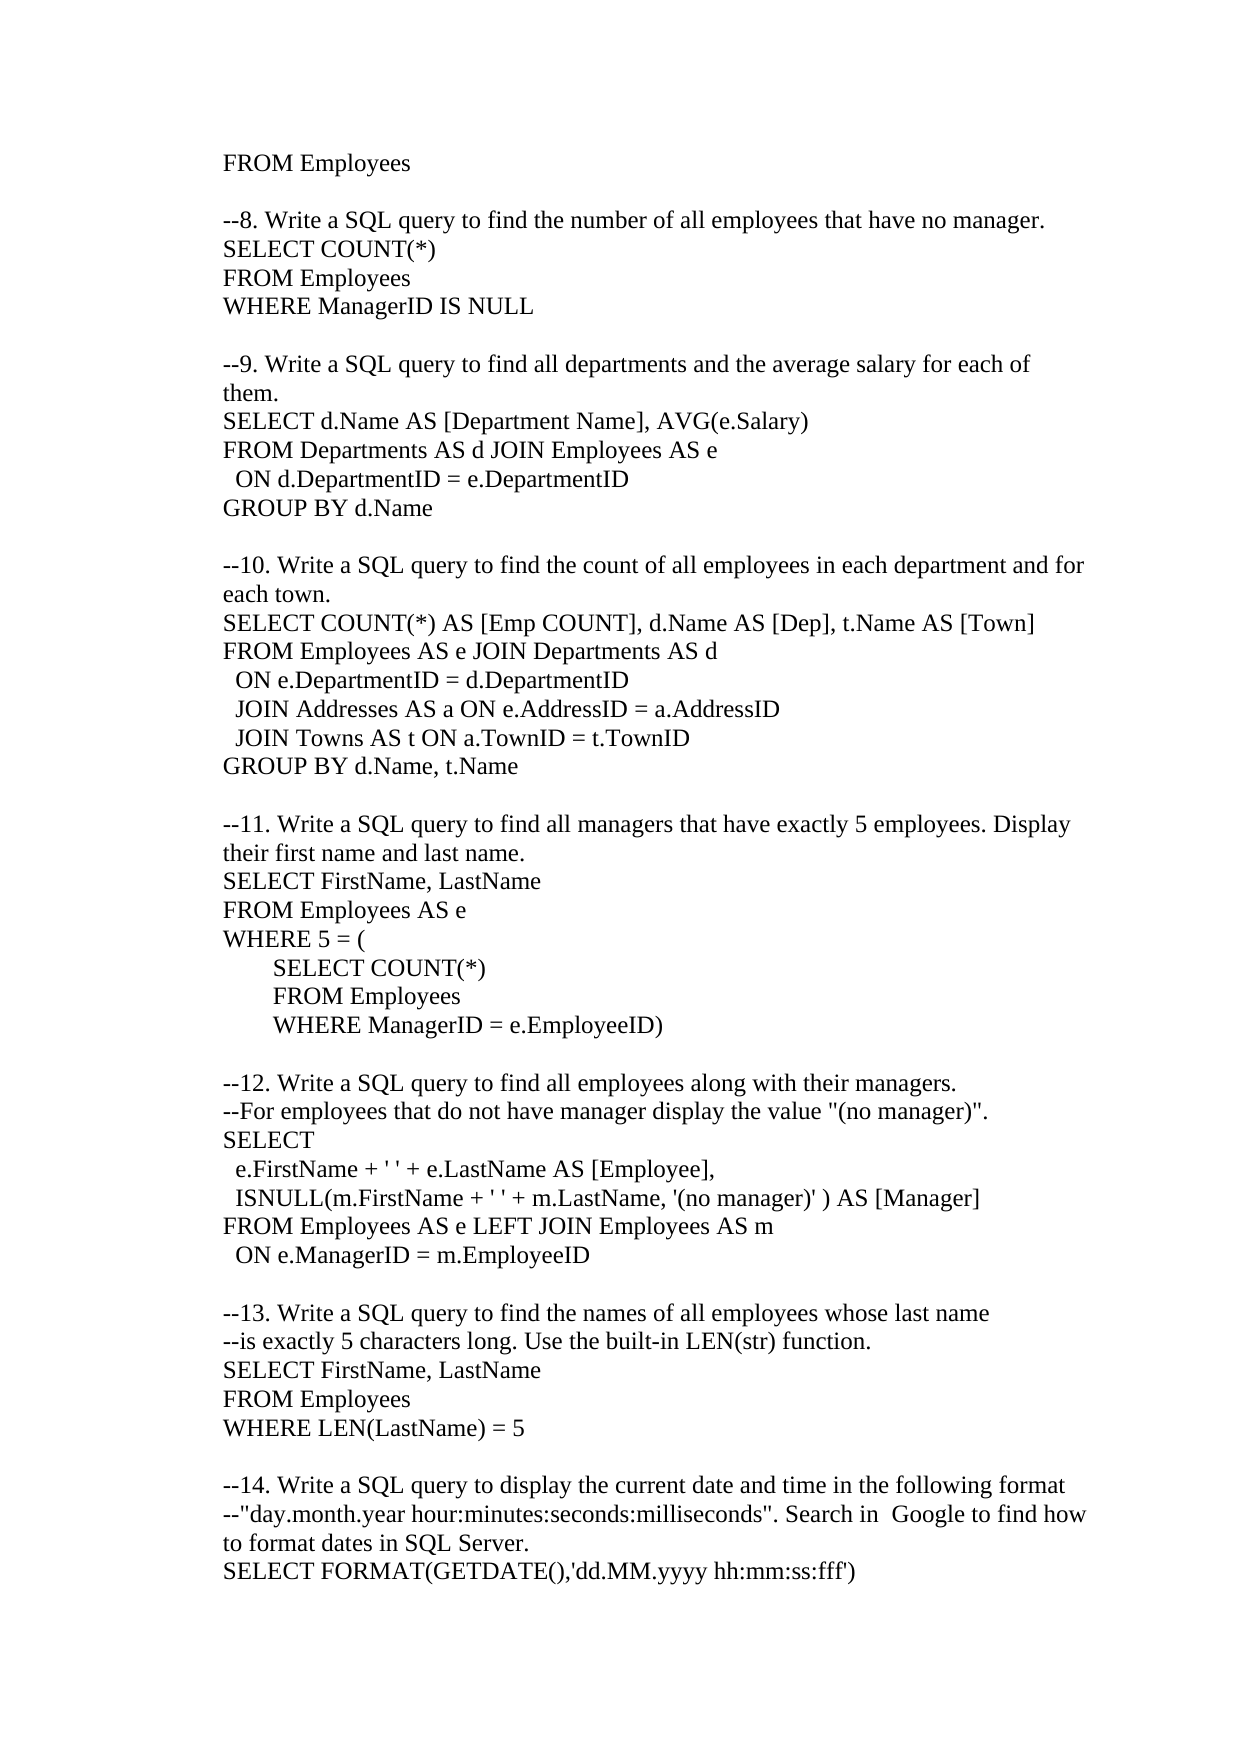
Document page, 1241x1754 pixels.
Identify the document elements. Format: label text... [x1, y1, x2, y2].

text WHERE 5 = ( [223, 924, 1093, 953]
text --14. Write a SQL query to display the current date and time in the following format [223, 1470, 1093, 1499]
text SELECT COUNT(*) [223, 234, 1093, 263]
text SELECT FirstName, LastName [223, 866, 1093, 895]
text JOIN Towns AS t ON a.TownID = t.TownID [223, 723, 1093, 751]
text FROM Employees AS e LEFT JOIN Employees AS m [223, 1211, 1093, 1240]
text FROM Employees [223, 1384, 1093, 1413]
text SELECT COUNT(*) AS [Emp COUNT], d.Name AS [Dep], t.Name AS [Town] [223, 608, 1093, 636]
text SELECT COUNT(*) [223, 953, 1093, 981]
text SELECT FirstName, LastName [223, 1355, 1093, 1384]
text SELECT [223, 1125, 1093, 1154]
text WHERE LEN(LastName) = 5 [223, 1413, 1093, 1441]
text FROM Employees AS e JOIN Departments AS d [223, 636, 1093, 665]
text GROUP BY d.Name, t.Name [223, 751, 1093, 780]
text FROM Employees [223, 148, 1093, 176]
text SELECT d.Name AS [Department Name], AVG(e.Salary) [223, 406, 1093, 435]
text --10. Write a SQL query to find the count of all employees in each department and for each town. [223, 550, 1093, 608]
text --is exactly 5 characters long. Use the built-in LEN(str) function. [223, 1326, 1093, 1355]
text --9. Write a SQL query to find all departments and the average salary for each of them. [223, 349, 1093, 406]
text --13. Write a SQL query to find the names of all employees whose last name [223, 1298, 1093, 1326]
text FROM Employees [223, 981, 1093, 1010]
text FROM Employees AS e [223, 895, 1093, 924]
text --"day.month.year hour:minutes:seconds:milliseconds". Search in Google to find how to format dates in SQL Server. [223, 1499, 1093, 1556]
text --For employees that do not have manager display the value "(no manager)". [223, 1096, 1093, 1125]
text GROUP BY d.Name [223, 493, 1093, 521]
text --11. Write a SQL query to find all managers that have exactly 5 employees. Display their first name and last name. [223, 809, 1093, 866]
text FROM Employees [223, 263, 1093, 291]
text SELECT FORMAT(GETDATE(),'dd.MM.yyyy hh:mm:ss:fff') [223, 1556, 1093, 1585]
text --12. Write a SQL query to find all employees along with their managers. [223, 1068, 1093, 1096]
text FROM Departments AS d JOIN Employees AS e [223, 435, 1093, 464]
text ON e.DepartmentID = d.DepartmentID [223, 665, 1093, 694]
text ON d.DepartmentID = e.DepartmentID [223, 464, 1093, 493]
text ISNULL(m.FirstName + ' ' + m.LastName, '(no manager)' ) AS [Manager] [223, 1183, 1093, 1211]
text --8. Write a SQL query to find the number of all employees that have no manager. [223, 205, 1093, 234]
text WHERE ManagerID IS NULL [223, 291, 1093, 320]
text ON e.ManagerID = m.EmployeeID [223, 1240, 1093, 1269]
text e.FirstName + ' ' + e.LastName AS [Employee], [223, 1154, 1093, 1183]
text WHERE ManagerID = e.EmployeeID) [223, 1010, 1093, 1039]
text JOIN Addresses AS a ON e.AddressID = a.AddressID [223, 694, 1093, 723]
